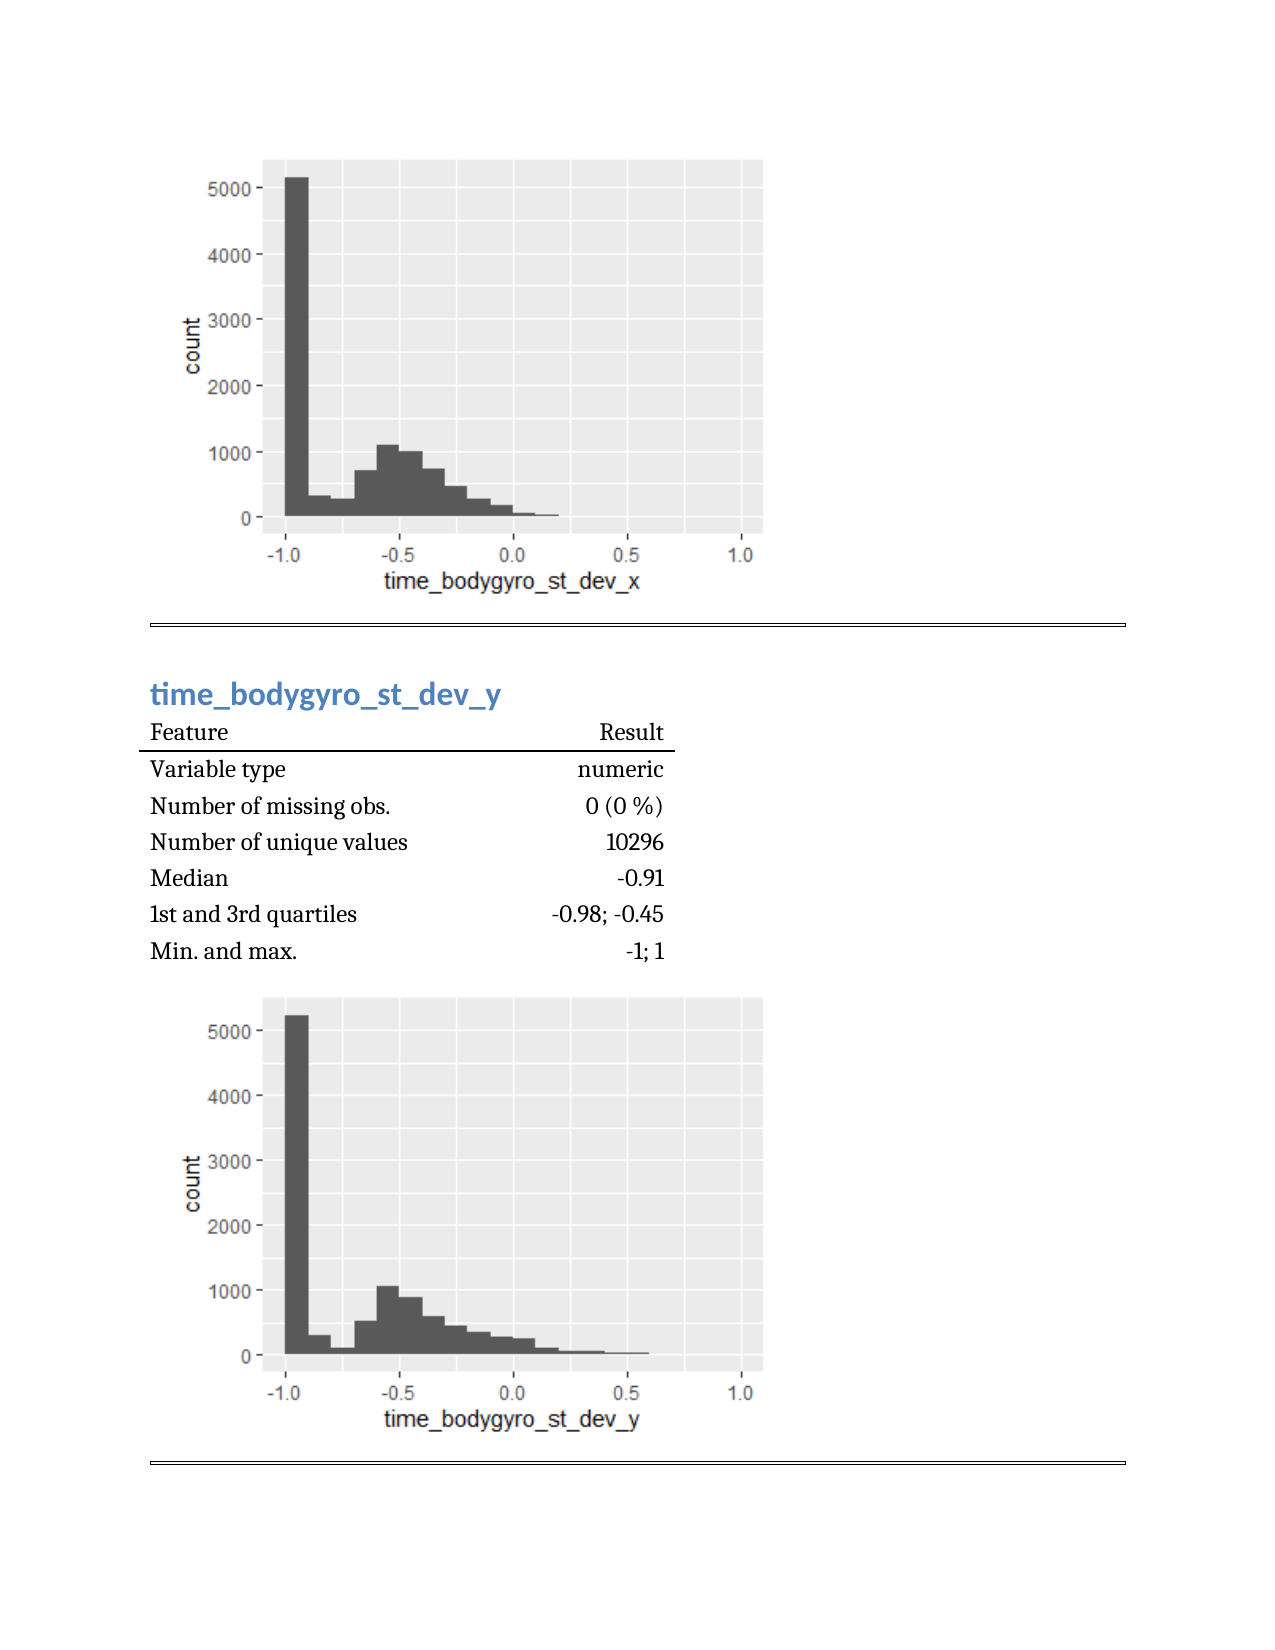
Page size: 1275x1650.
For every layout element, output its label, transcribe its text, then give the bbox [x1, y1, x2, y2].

table_cell Variable type [139, 752, 487, 788]
picture [168, 150, 776, 605]
table_cell -0.98; -0.45 [487, 897, 675, 933]
table_header Result [487, 714, 675, 750]
table_cell Number of missing obs. [139, 788, 487, 824]
table_cell Median [139, 860, 487, 897]
table_cell 1st and 3rd quartiles [139, 897, 487, 933]
picture [168, 987, 776, 1443]
table_cell -0.91 [487, 860, 675, 897]
table_header Feature [139, 714, 487, 750]
table_cell -1; 1 [487, 933, 675, 969]
subtitle time_bodygyro_st_dev_y [150, 673, 1125, 714]
table_cell 10296 [487, 824, 675, 860]
table_cell 0 (0 %) [487, 788, 675, 824]
table_cell Number of unique values [139, 824, 487, 860]
table_cell numeric [487, 752, 675, 788]
table_cell Min. and max. [139, 933, 487, 969]
